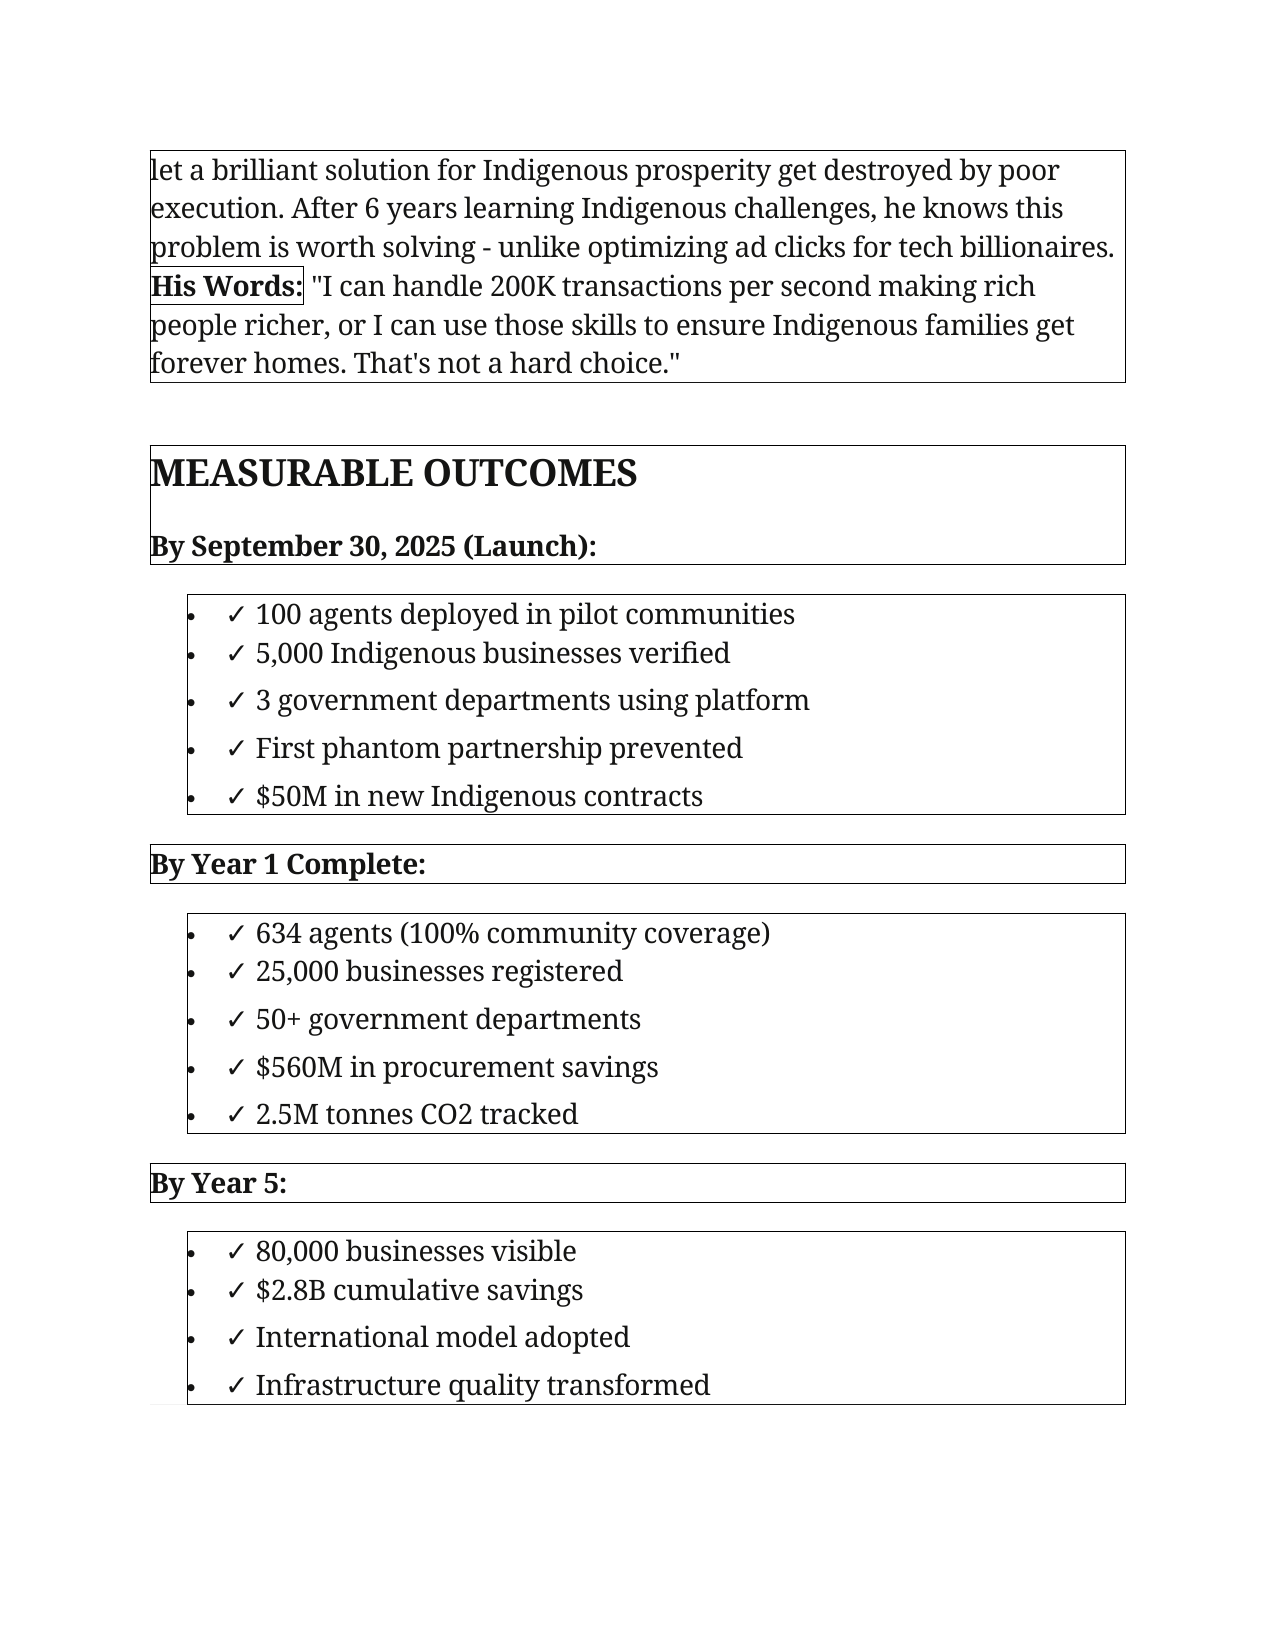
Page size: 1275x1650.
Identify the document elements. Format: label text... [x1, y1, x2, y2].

list ✓ 50+ government departments [188, 999, 1125, 1037]
list ✓ International model adopted [188, 1317, 1125, 1356]
list ✓ 80,000 businesses visible [188, 1232, 1125, 1269]
list ✓ $2.8B cumulative savings [188, 1269, 1125, 1308]
text MEASURABLE OUTCOMES [151, 446, 1125, 497]
list ✓ 3 government departments using platform [188, 680, 1125, 719]
text By September 30, 2025 (Launch): [151, 526, 1125, 564]
list ✓ 25,000 businesses registered [188, 951, 1125, 990]
list ✓ $560M in procurement savings [188, 1046, 1125, 1085]
text By Year 1 Complete: [151, 845, 1125, 883]
list ✓ 100 agents deployed in pilot communities [188, 595, 1125, 632]
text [151, 151, 1125, 265]
text By Year 5: [151, 1164, 1125, 1202]
text His Words: "I can handle 200K transactions per second making rich people richer, or I can use those skills to ensure Indigenous families get forever homes. That's not a hard choice." [151, 265, 1125, 382]
list ✓ 634 agents (100% community coverage) [188, 914, 1125, 951]
list ✓ First phantom partnership prevented [188, 728, 1125, 767]
list ✓ Infrastructure quality transformed [188, 1365, 1125, 1404]
list ✓ 2.5M tonnes CO2 tracked [188, 1094, 1125, 1133]
list ✓ $50M in new Indigenous contracts [188, 776, 1125, 814]
list ✓ 5,000 Indigenous businesses verified [188, 632, 1125, 671]
